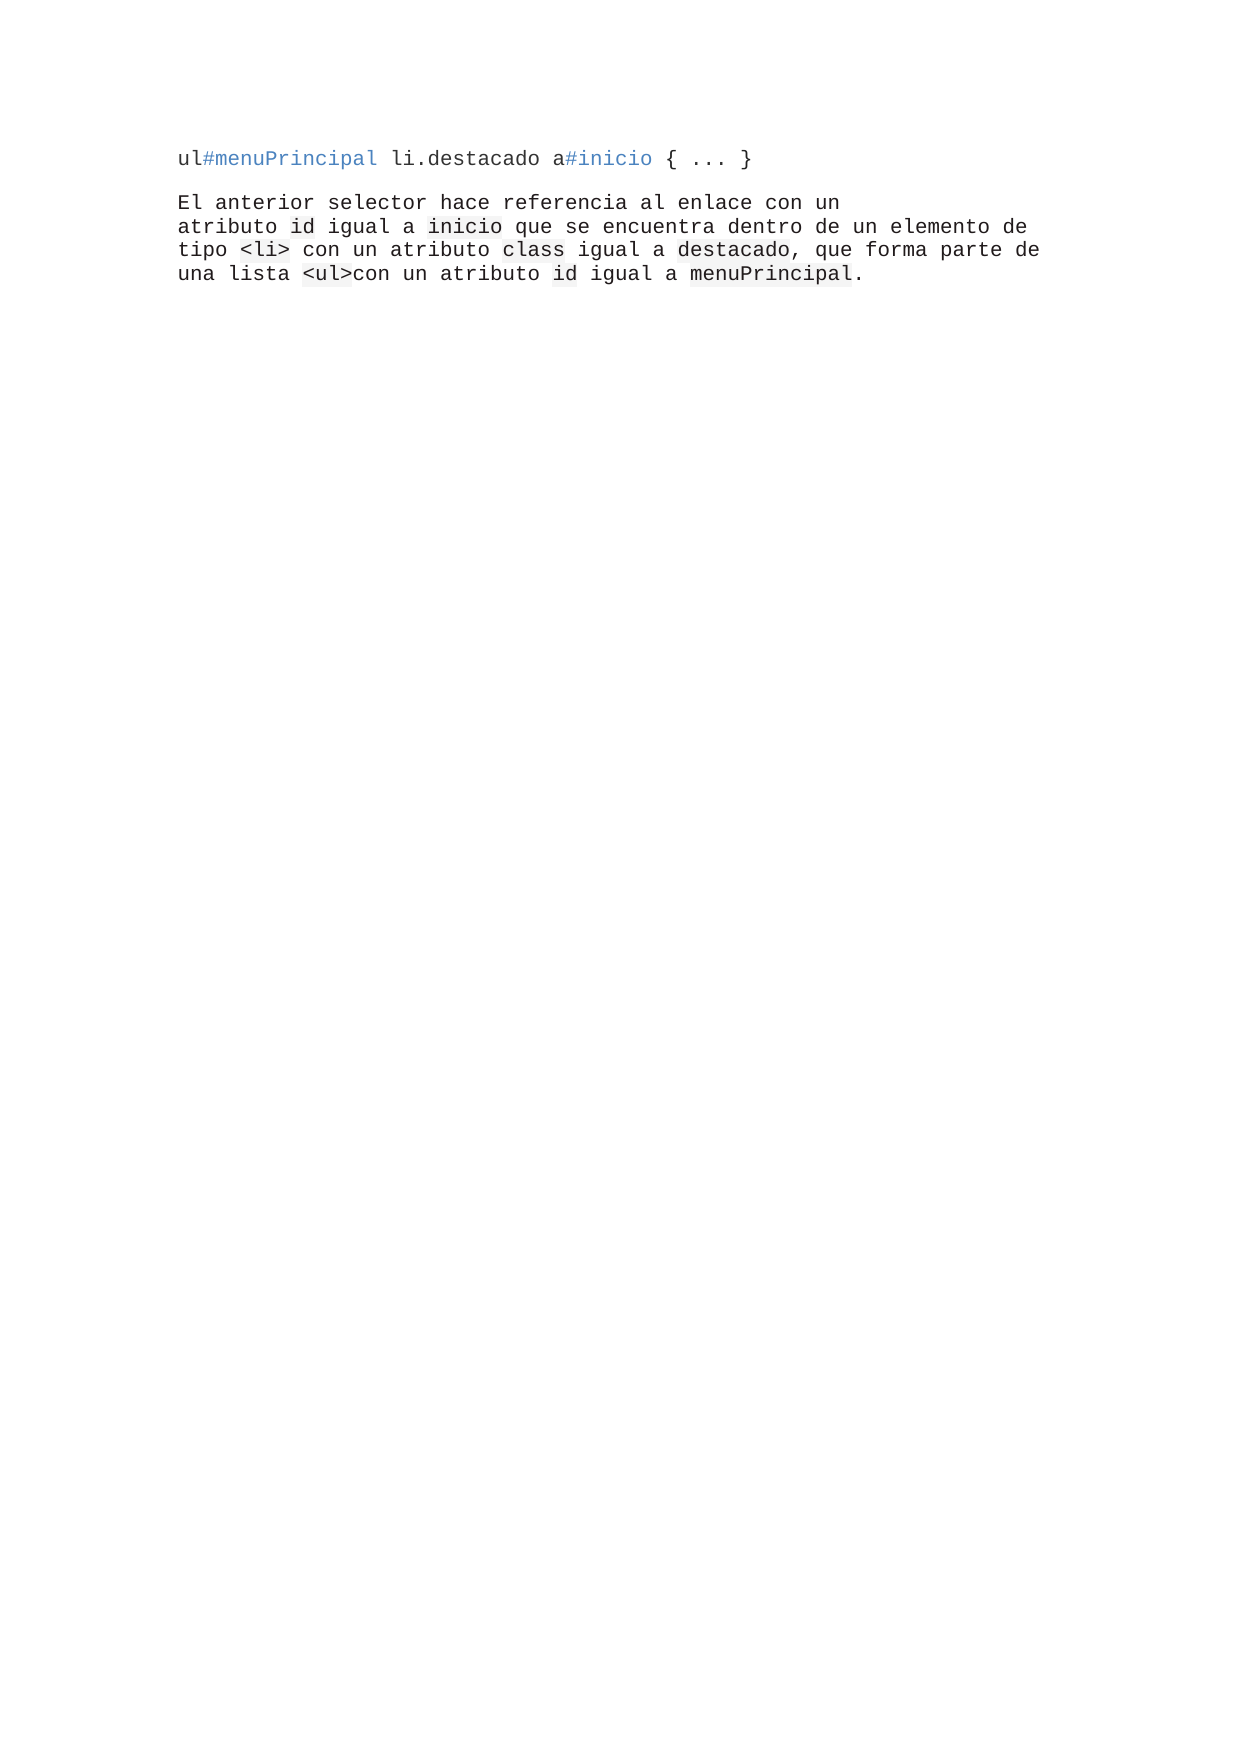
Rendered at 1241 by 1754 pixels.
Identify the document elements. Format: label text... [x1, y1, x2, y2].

text El anterior selector hace referencia al enlace con un atributo id igual a inicio que se encuentra dentro de un elemento de tipo <li> con un atributo class igual a destacado, que forma parte de una lista <ul>con un atributo id igual a menuPrincipal. [177, 192, 1063, 287]
text ul#menuPrincipal li.destacado a#inicio { ... } [177, 148, 1063, 171]
